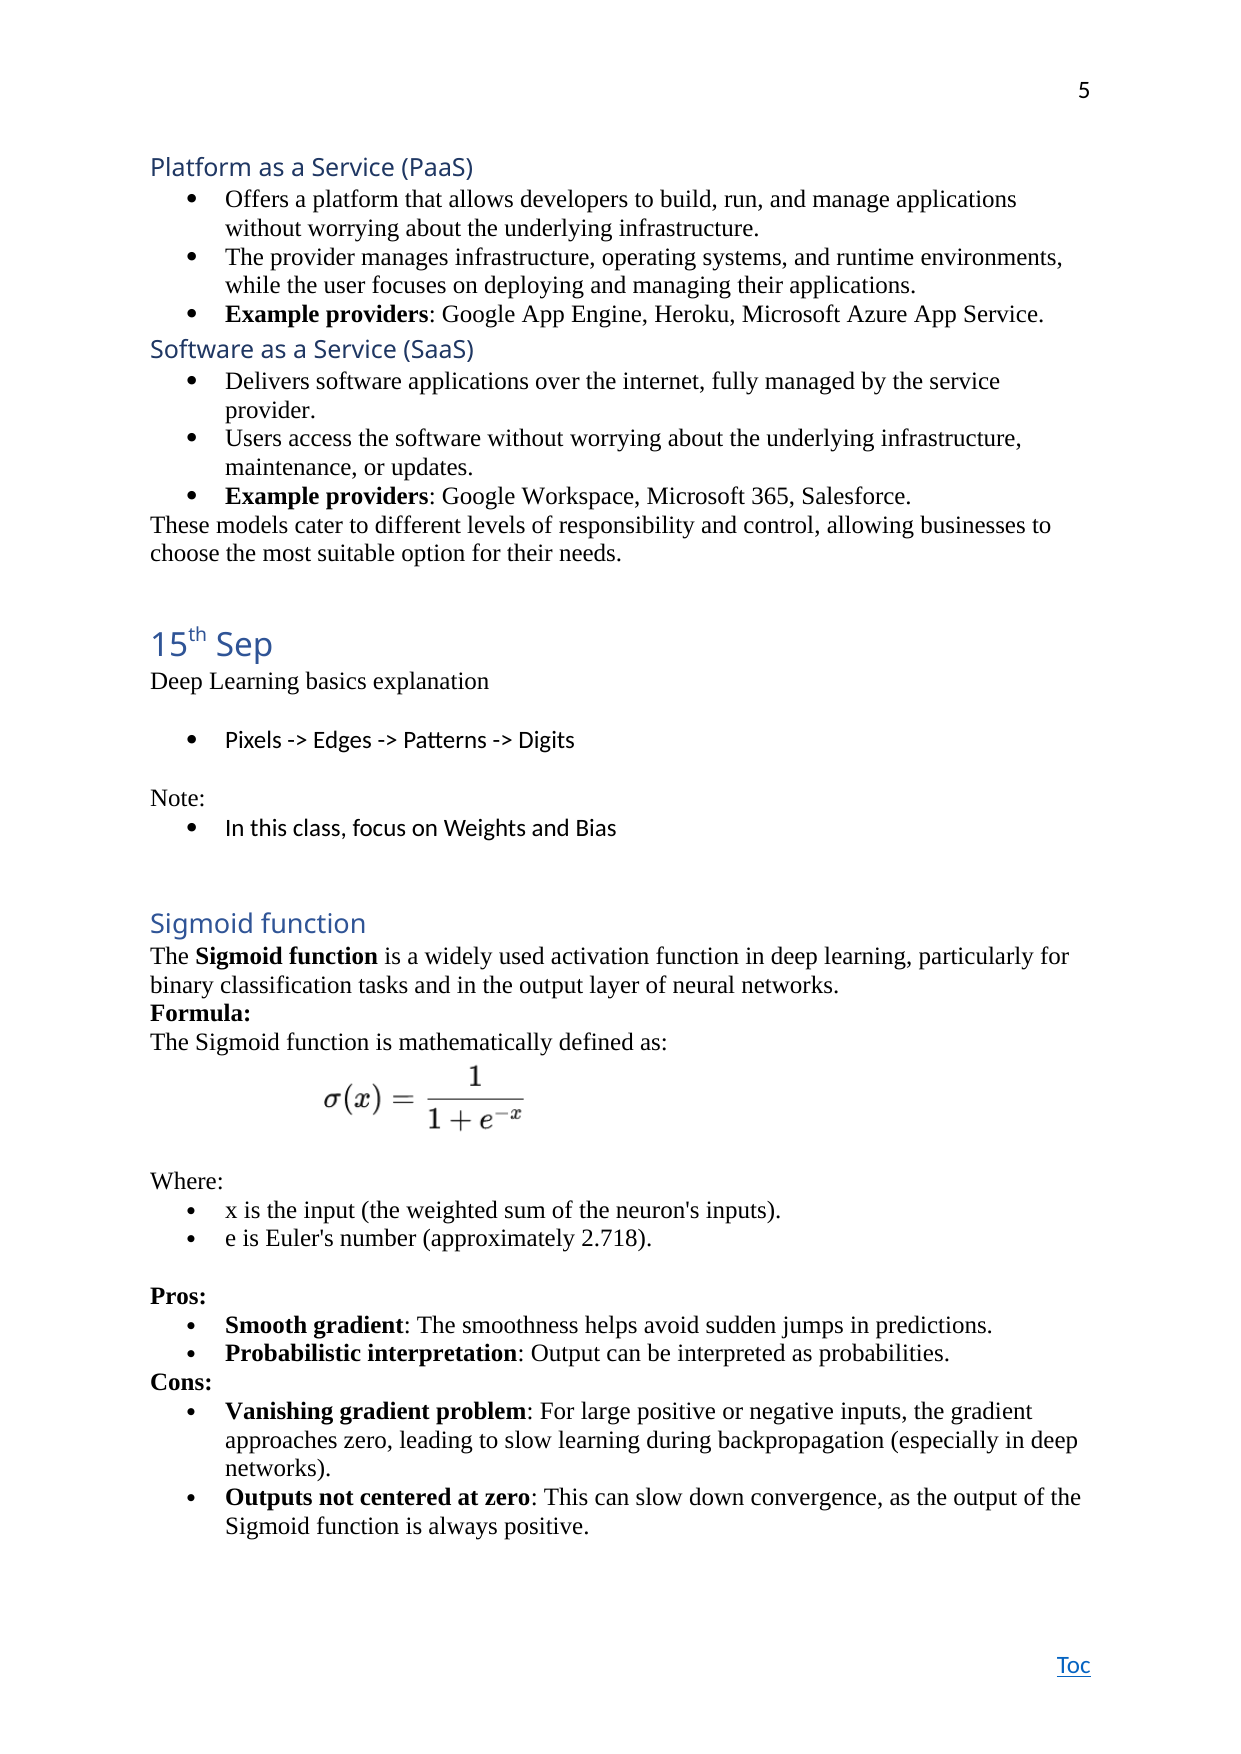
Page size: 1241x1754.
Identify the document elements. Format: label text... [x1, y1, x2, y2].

list The provider manages infrastructure, operating systems, and runtime environments, while the user focuses on deploying and managing their applications. [187, 242, 1090, 299]
list x is the input (the weighted sum of the neuron's inputs). [187, 1195, 1090, 1223]
list Example providers: Google Workspace, Microsoft 365, Salesforce. [187, 481, 1090, 510]
text Note: [150, 783, 1090, 812]
text Pros: [150, 1281, 1090, 1310]
subtitle Software as a Service (SaaS) [150, 332, 1090, 366]
subtitle 15th Sep [150, 621, 1090, 666]
text Where: [150, 1166, 1090, 1195]
list Users access the software without worrying about the underlying infrastructure, maintenance, or updates. [187, 423, 1090, 481]
text The Sigmoid function is a widely used activation function in deep learning, particularly for binary classification tasks and in the output layer of neural networks. [150, 941, 1090, 998]
list In this class, focus on Weights and Bias [187, 812, 1090, 842]
text Cons: [150, 1367, 1090, 1396]
text Deep Learning basics explanation [150, 666, 1090, 695]
subtitle Platform as a Service (PaaS) [150, 150, 1090, 184]
list Pixels -> Edges -> Patterns -> Digits [187, 724, 1090, 754]
list Delivers software applications over the internet, fully managed by the service provider. [187, 366, 1090, 423]
list Example providers: Google App Engine, Heroku, Microsoft Azure App Service. [187, 299, 1090, 328]
subtitle Sigmoid function [150, 904, 1090, 941]
list Vanishing gradient problem: For large positive or negative inputs, the gradient approaches zero, leading to slow learning during backpropagation (especially in deep networks). [187, 1396, 1090, 1482]
list Probabilistic interpretation: Output can be interpreted as probabilities. [187, 1338, 1090, 1367]
list e is Euler's number (approximately 2.718). [187, 1223, 1090, 1252]
text The Sigmoid function is mathematically defined as: [150, 1027, 1090, 1056]
list Offers a platform that allows developers to build, run, and manage applications without worrying about the underlying infrastructure. [187, 184, 1090, 242]
list Outputs not centered at zero: This can slow down convergence, as the output of the Sigmoid function is always positive. [187, 1482, 1090, 1540]
list Smooth gradient: The smoothness helps avoid sudden jumps in predictions. [187, 1310, 1090, 1338]
text Formula: [150, 998, 1090, 1027]
text These models cater to different levels of responsibility and control, allowing businesses to choose the most suitable option for their needs. [150, 510, 1090, 567]
picture [300, 1056, 554, 1138]
